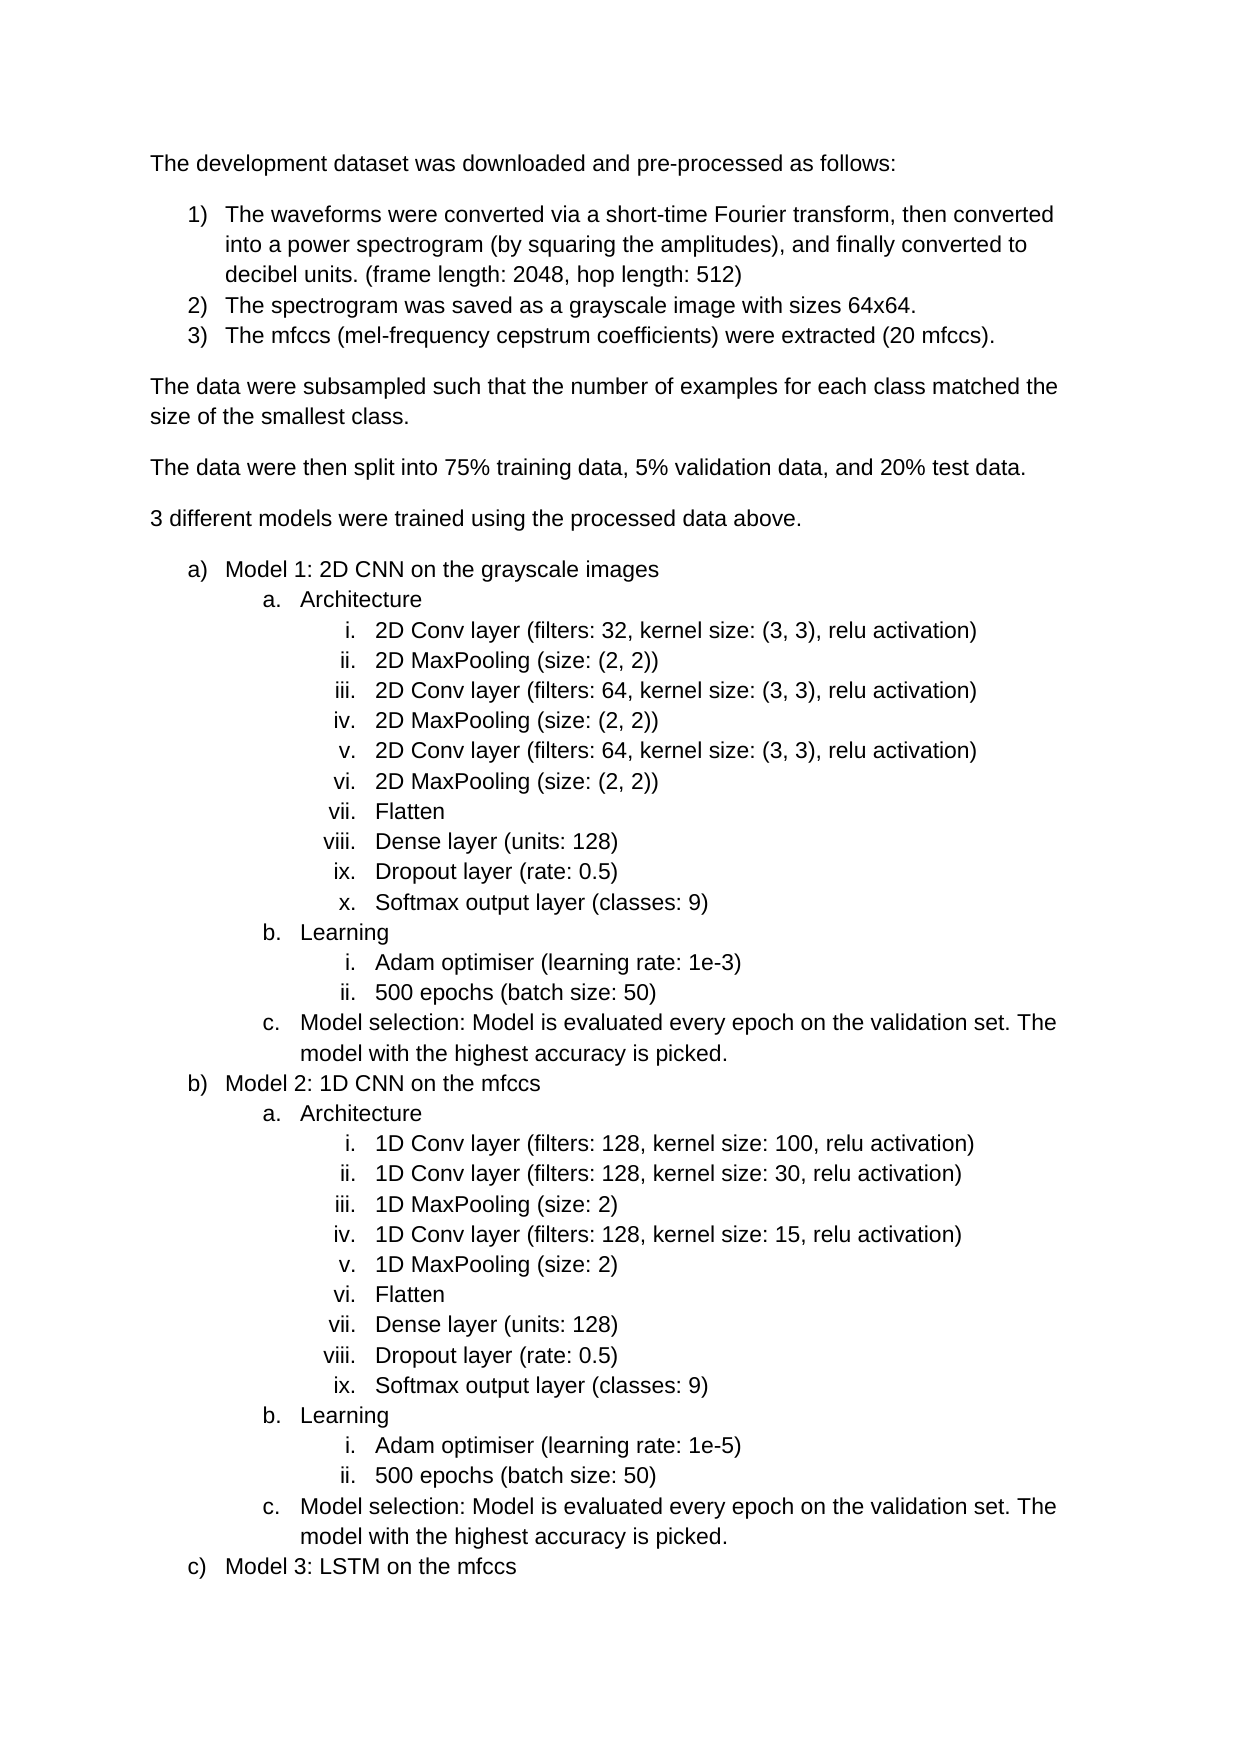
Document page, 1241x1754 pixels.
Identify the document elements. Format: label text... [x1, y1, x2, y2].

list Model 3: LSTM on the mfccs [187, 1553, 1090, 1579]
list Dense layer (units: 128) [356, 1311, 1090, 1338]
list Flatten [356, 1281, 1090, 1308]
list 2D Conv layer (filters: 64, kernel size: (3, 3), relu activation) [356, 677, 1090, 703]
list Dropout layer (rate: 0.5) [356, 1342, 1090, 1368]
list Softmax output layer (classes: 9) [356, 888, 1090, 915]
list Adam optimiser (learning rate: 1e-5) [356, 1432, 1090, 1459]
list 500 epochs (batch size: 50) [356, 1462, 1090, 1489]
list 1D Conv layer (filters: 128, kernel size: 30, relu activation) [356, 1160, 1090, 1187]
text 3 different models were trained using the processed data above. [150, 505, 1090, 532]
list 1D Conv layer (filters: 128, kernel size: 15, relu activation) [356, 1221, 1090, 1247]
text The data were subsampled such that the number of examples for each class matched the size of the smallest class. [150, 373, 1090, 429]
list Adam optimiser (learning rate: 1e-3) [356, 949, 1090, 975]
list Dropout layer (rate: 0.5) [356, 858, 1090, 885]
list Learning [262, 1402, 1090, 1428]
list 2D Conv layer (filters: 32, kernel size: (3, 3), relu activation) [356, 617, 1090, 643]
list 1D MaxPooling (size: 2) [356, 1191, 1090, 1217]
list Softmax output layer (classes: 9) [356, 1372, 1090, 1398]
list The waveforms were converted via a short-time Fourier transform, then converted into a power spectrogram (by squaring the amplitudes), and finally converted to decibel units. (frame length: 2048, hop length: 512) [187, 201, 1090, 288]
list Architecture [262, 1100, 1090, 1126]
list 2D MaxPooling (size: (2, 2)) [356, 768, 1090, 794]
list 500 epochs (batch size: 50) [356, 979, 1090, 1006]
list The mfccs (mel-frequency cepstrum coefficients) were extracted (20 mfccs). [187, 322, 1090, 348]
list 2D MaxPooling (size: (2, 2)) [356, 647, 1090, 673]
list Learning [262, 919, 1090, 945]
text The development dataset was downloaded and pre-processed as follows: [150, 150, 1090, 176]
list 2D Conv layer (filters: 64, kernel size: (3, 3), relu activation) [356, 737, 1090, 764]
list Model 1: 2D CNN on the grayscale images [187, 556, 1090, 583]
list The spectrogram was saved as a grayscale image with sizes 64x64. [187, 292, 1090, 318]
list Dense layer (units: 128) [356, 828, 1090, 854]
list Flatten [356, 798, 1090, 824]
list 1D MaxPooling (size: 2) [356, 1251, 1090, 1277]
list 2D MaxPooling (size: (2, 2)) [356, 707, 1090, 734]
list Model 2: 1D CNN on the mfccs [187, 1070, 1090, 1096]
list Model selection: Model is evaluated every epoch on the validation set. The model with the highest accuracy is picked. [262, 1493, 1090, 1549]
list Model selection: Model is evaluated every epoch on the validation set. The model with the highest accuracy is picked. [262, 1009, 1090, 1066]
list Architecture [262, 586, 1090, 613]
text The data were then split into 75% training data, 5% validation data, and 20% test data. [150, 454, 1090, 481]
list 1D Conv layer (filters: 128, kernel size: 100, relu activation) [356, 1130, 1090, 1157]
